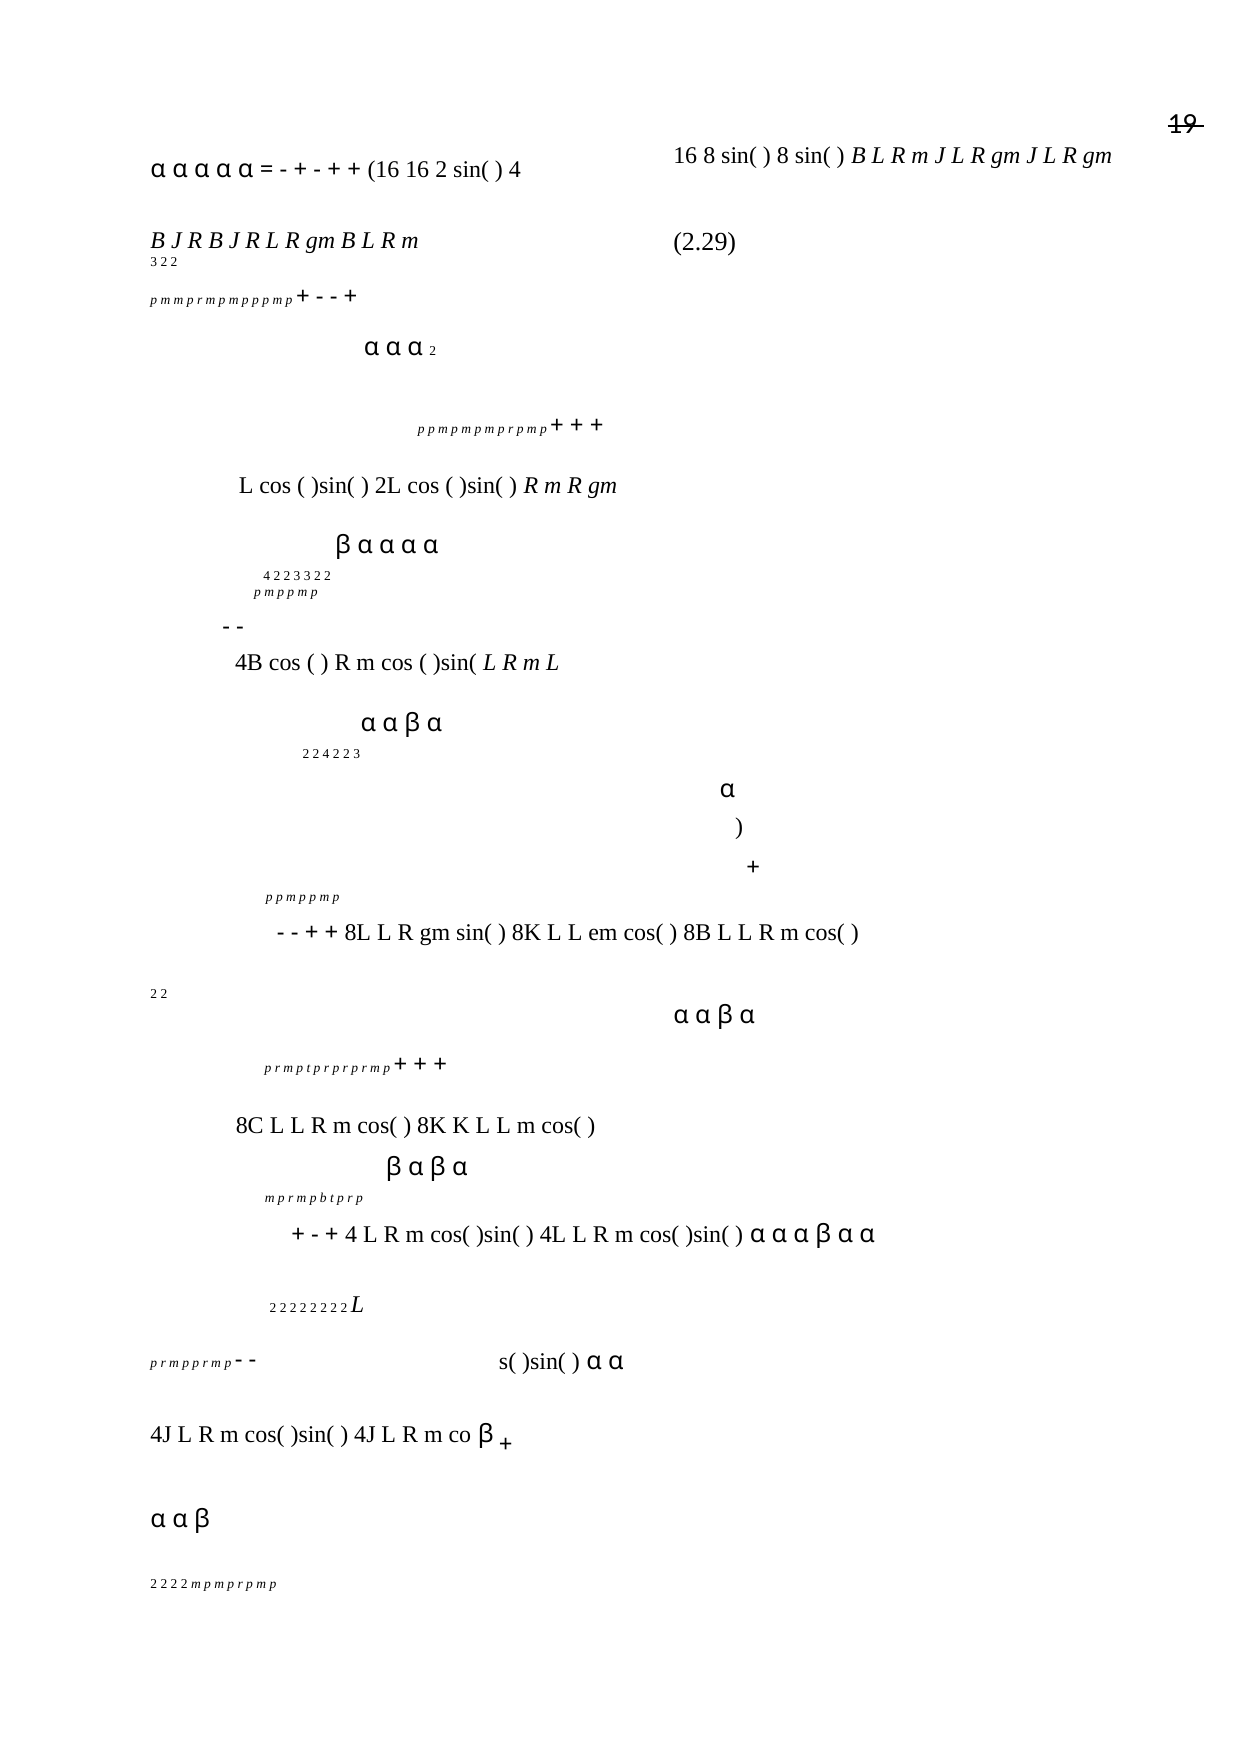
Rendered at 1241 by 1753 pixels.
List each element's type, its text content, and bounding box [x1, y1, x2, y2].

text 2 2 2 2 2 2 2 2 L [247, 1290, 727, 1318]
text β α α α α [335, 517, 1196, 568]
text 8C L L R m cos( ) 8K K L L m cos( ) [236, 1111, 1196, 1138]
text 2 2 2 2 m p m p r p m p [150, 1576, 499, 1591]
text + [499, 1417, 847, 1466]
text p r m p p r m p − − [150, 1332, 499, 1381]
text 16 8 sin( ) 8 sin( ) B L R m J L R gm J L R gm [673, 141, 1196, 168]
text p p m p m p m p r p m p + + + [222, 398, 799, 447]
text 2 2 [150, 986, 673, 1002]
text m p r m p b t p r p [264, 1189, 1196, 1205]
text (2.29) [673, 226, 1196, 256]
text 2 2 4 2 2 3 [302, 745, 1196, 761]
text 4J L R m cos( )sin( ) 4J L R m co β α α β [150, 1406, 499, 1542]
text + − + 4 L R m cos( )sin( ) 4L L R m cos( )sin( ) α α α β α α [222, 1205, 874, 1256]
text α α β α [673, 986, 1196, 1037]
text 3 2 2 [150, 253, 673, 269]
text p p m p p m p [266, 889, 1196, 904]
text − − + + 8L L R gm sin( ) 8K L L em cos( ) 8B L L R m cos( ) [222, 904, 914, 954]
text β α β α [386, 1138, 1196, 1189]
text α [150, 761, 735, 812]
text s( )sin( ) α α [499, 1332, 847, 1383]
text p r m p t p r p r p r m p + + + [222, 1037, 808, 1087]
text L cos ( )sin( ) 2L cos ( )sin( ) R m R gm [238, 471, 782, 498]
text α α β α [360, 694, 1196, 745]
text p m m p r m p m p p p m p + − − + [150, 269, 673, 318]
text p m p p m p [254, 583, 1196, 599]
text + [150, 840, 760, 889]
text α α α α α = − + − + + (16 16 2 sin( ) 4 [150, 141, 673, 192]
text α α α 2 [305, 318, 781, 369]
text 4B cos ( ) R m cos ( )sin( L R m L [235, 648, 718, 676]
text 4 2 2 3 3 2 2 [263, 568, 1196, 583]
text B J R B J R L R gm B L R m [150, 226, 673, 253]
text − − [222, 599, 1196, 648]
text 19 [150, 105, 1197, 141]
text ) [150, 812, 743, 840]
